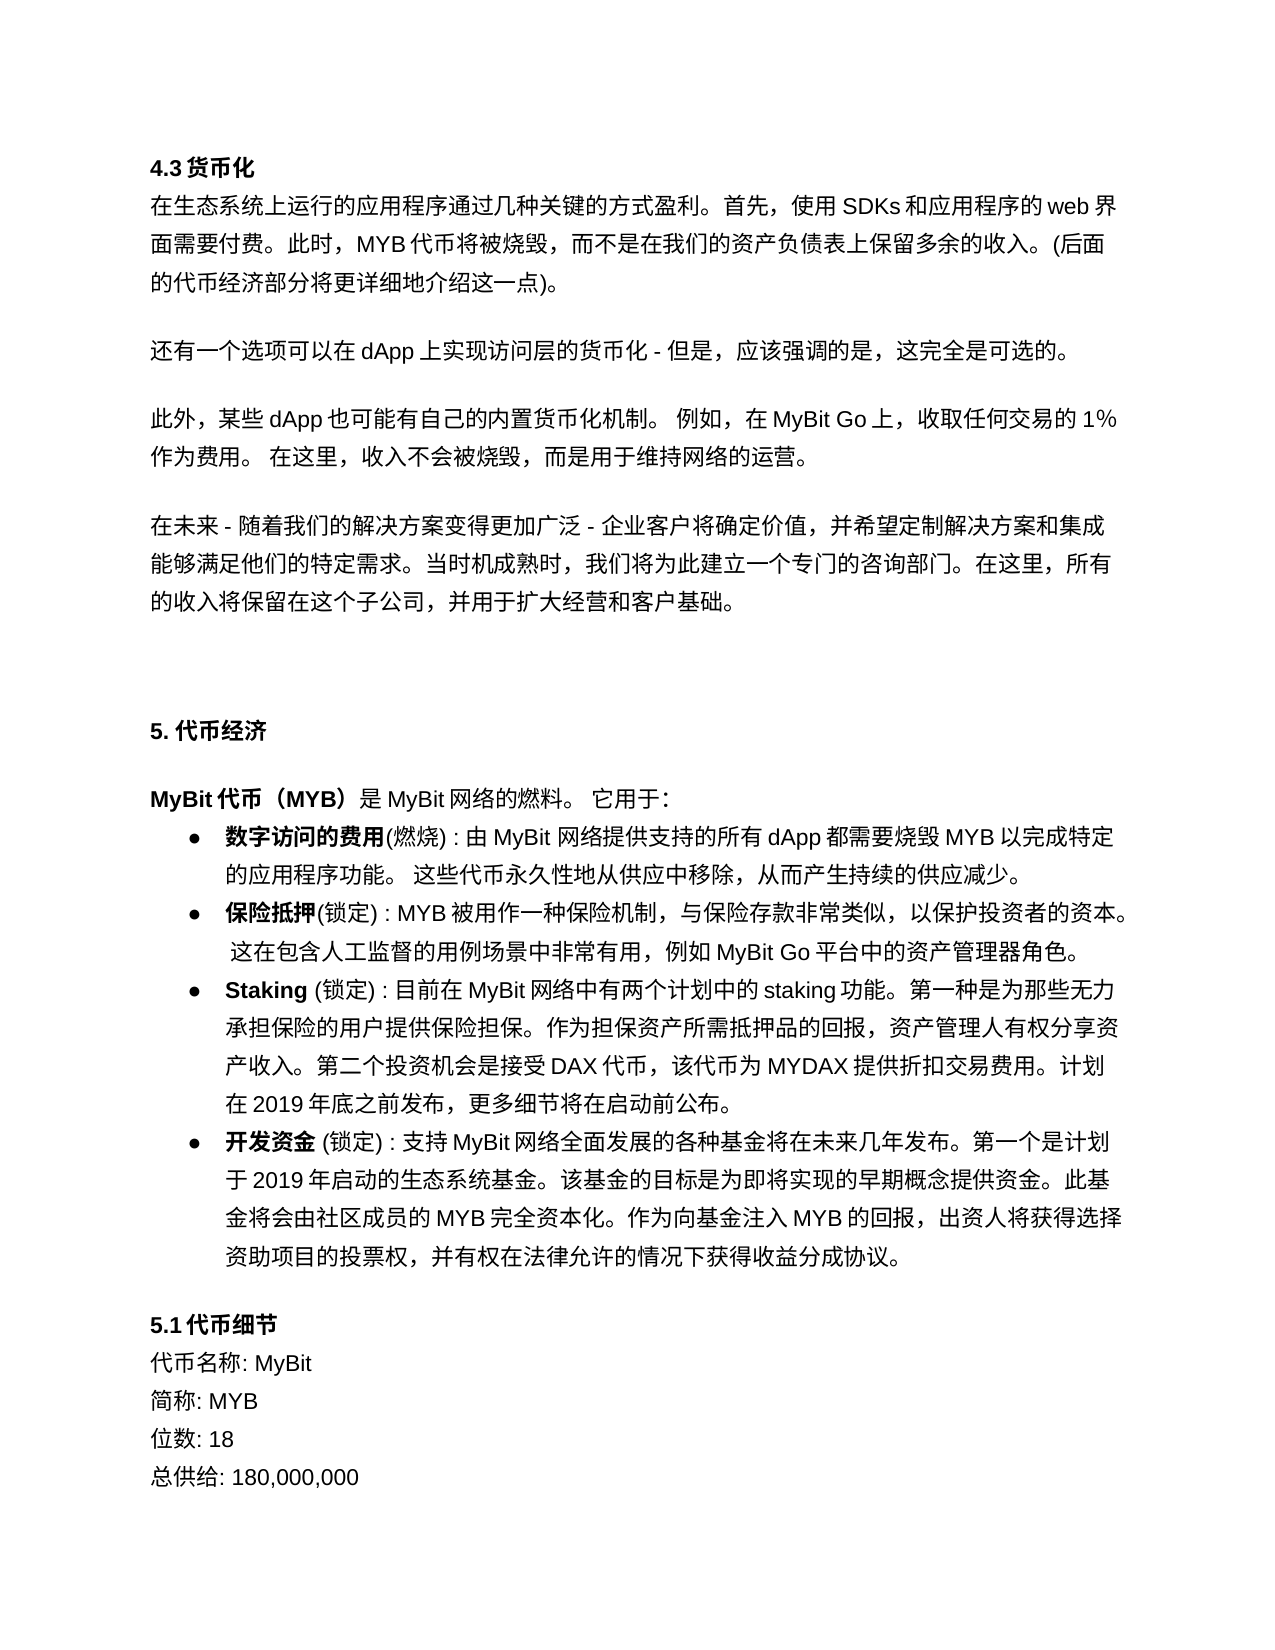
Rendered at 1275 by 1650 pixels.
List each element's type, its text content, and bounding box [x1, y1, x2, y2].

list 数字访问的费用(燃烧) : 由MyBit 网络提供支持的所有dApp都需要烧毁MYB以完成特定的应用程序功能。 这些代币永久性地从供应中移除，从而产生持续的供应减少。 [187, 819, 1125, 890]
text 5.1代币细节 [150, 1307, 1125, 1340]
list 开发资金 (锁定) : 支持MyBit网络全面发展的各种基金将在未来几年发布。第一个是计划于2019年启动的生态系统基金。该基金的目标是为即将实现的早期概念提供资金。此基金将会由社区成员的MYB完全资本化。作为向基金注入MYB的回报，出资人将获得选择资助项目的投票权，并有权在法律允许的情况下获得收益分成协议。 [187, 1124, 1125, 1272]
text MyBit代币（MYB）是MyBit网络的燃料。 它用于： [150, 781, 1125, 814]
text 位数: 18 [150, 1421, 1125, 1454]
text 5. 代币经济 [150, 712, 1125, 746]
text 还有一个选项可以在dApp上实现访问层的货币化 - 但是，应该强调的是，这完全是可选的。 [150, 333, 1125, 366]
text 简称: MYB [150, 1383, 1125, 1416]
text 代币名称: MyBit [150, 1345, 1125, 1378]
text 总供给: 180,000,000 [150, 1459, 1125, 1492]
list Staking (锁定) : 目前在MyBit网络中有两个计划中的staking功能。第一种是为那些无力承担保险的用户提供保险担保。作为担保资产所需抵押品的回报，资产管理人有权分享资产收入。第二个投资机会是接受DAX代币，该代币为MYDAX提供折扣交易费用。计划在2019年底之前发布，更多细节将在启动前公布。 [187, 971, 1125, 1119]
text 4.3货币化 [150, 150, 1125, 183]
text 在生态系统上运行的应用程序通过几种关键的方式盈利。首先，使用SDKs和应用程序的web界面需要付费。此时，MYB代币将被烧毁，而不是在我们的资产负债表上保留多余的收入。(后面的代币经济部分将更详细地介绍这一点)。 [150, 188, 1125, 298]
text 在未来 - 随着我们的解决方案变得更加广泛 - 企业客户将确定价值，并希望定制解决方案和集成能够满足他们的特定需求。当时机成熟时，我们将为此建立一个专门的咨询部门。在这里，所有的收入将保留在这个子公司，并用于扩大经营和客户基础。 [150, 507, 1125, 617]
list 保险抵押(锁定) : MYB被用作一种保险机制，与保险存款非常类似，以保护投资者的资本。 这在包含人工监督的用例场景中非常有用，例如MyBit Go平台中的资产管理器角色。 [187, 895, 1125, 967]
text 此外，某些dApp也可能有自己的内置货币化机制。 例如，在MyBit Go上，收取任何交易的1％作为费用。 在这里，收入不会被烧毁，而是用于维持网络的运营。 [150, 401, 1125, 472]
